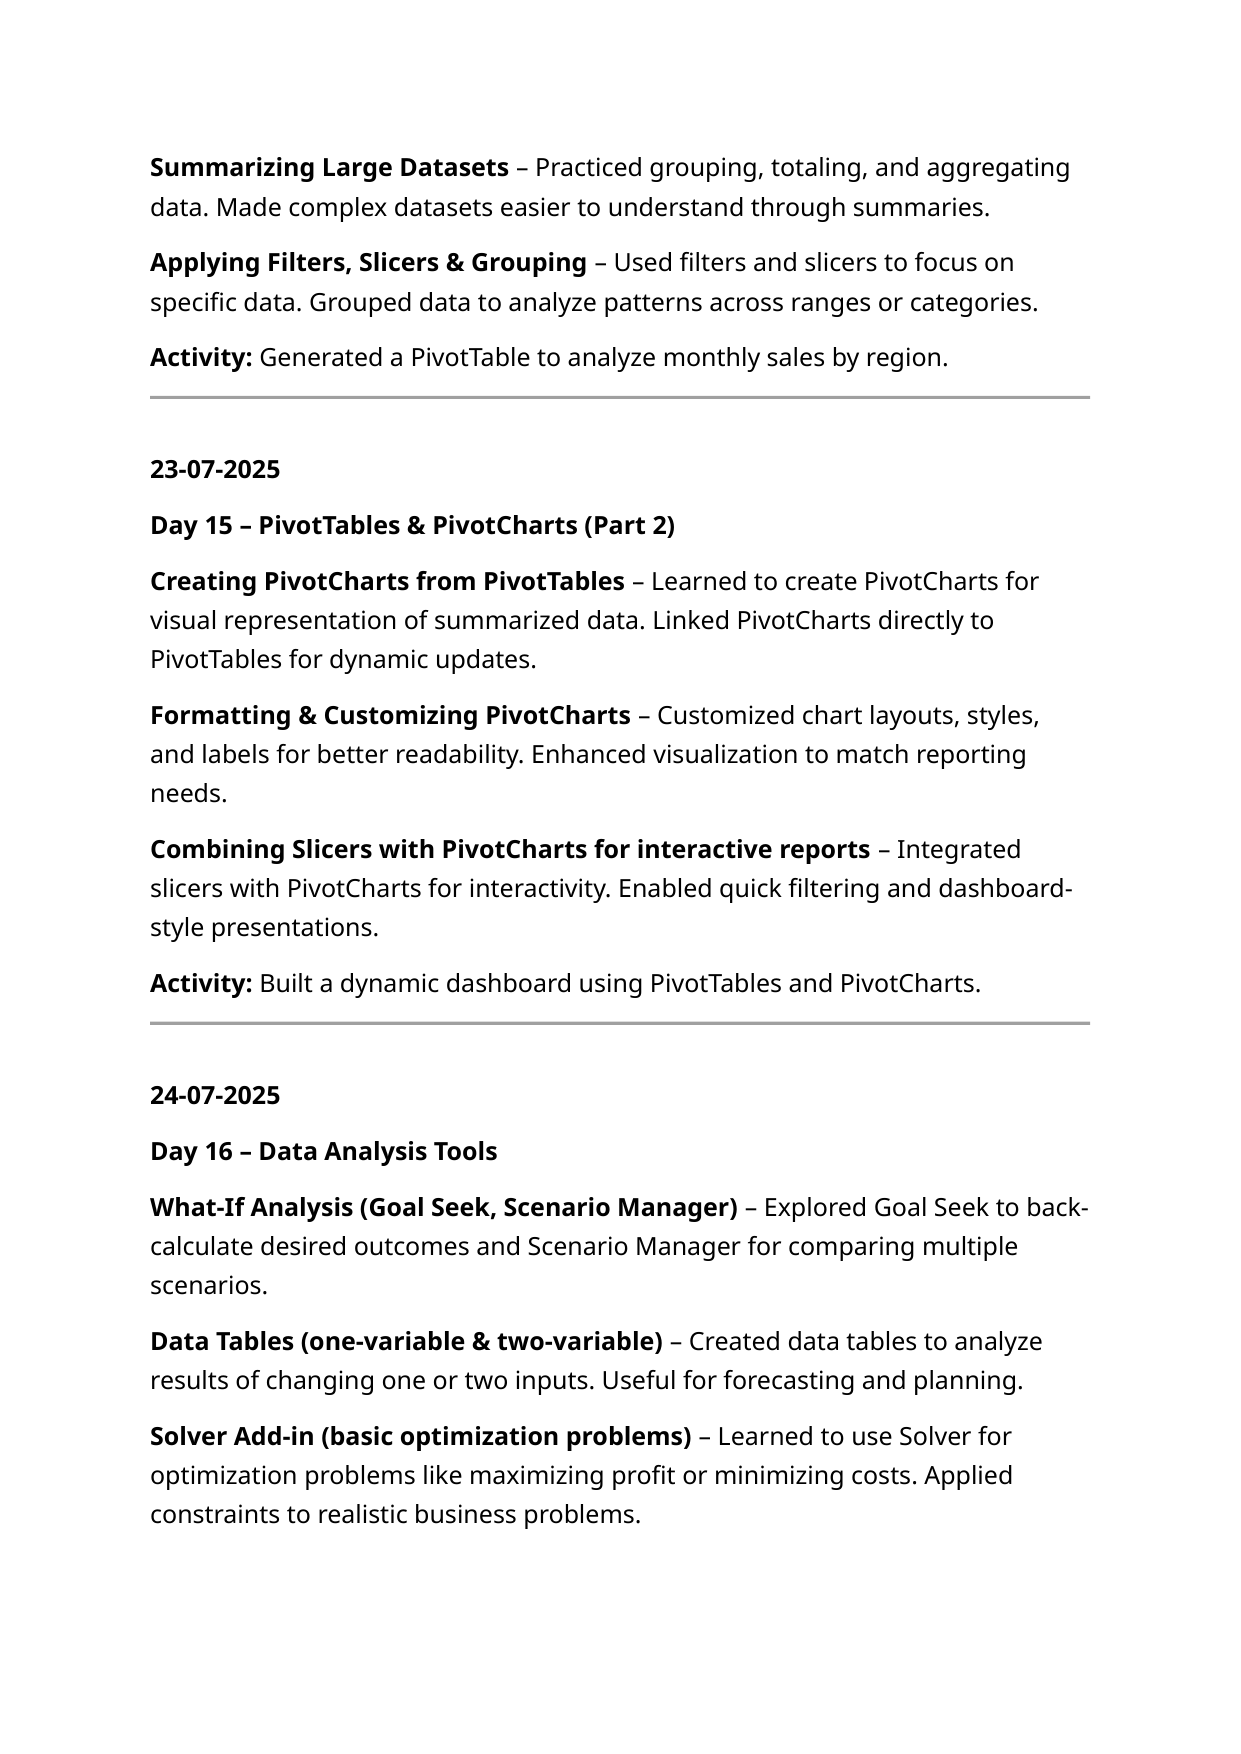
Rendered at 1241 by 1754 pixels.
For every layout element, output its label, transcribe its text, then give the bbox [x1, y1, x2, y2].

text Day 15 – PivotTables & PivotCharts (Part 2) [150, 507, 1090, 542]
text Combining Slicers with PivotCharts for interactive reports – Integrated slicers with PivotCharts for interactivity. Enabled quick filtering and dashboard-style presentations. [150, 832, 1090, 944]
text Solver Add-in (basic optimization problems) – Learned to use Solver for optimization problems like maximizing profit or minimizing costs. Applied constraints to realistic business problems. [150, 1418, 1090, 1531]
text Data Tables (one-variable & two-variable) – Created data tables to analyze results of changing one or two inputs. Useful for forecasting and planning. [150, 1323, 1090, 1397]
text Creating PivotCharts from PivotTables – Learned to create PivotCharts for visual representation of summarized data. Linked PivotCharts directly to PivotTables for dynamic updates. [150, 563, 1090, 676]
text Activity: Built a dynamic dashboard using PivotTables and PivotCharts. [150, 966, 1090, 1000]
text Day 16 – Data Analysis Tools [150, 1133, 1090, 1167]
text Formatting & Customizing PivotCharts – Customized chart layouts, styles, and labels for better readability. Enhanced visualization to match reporting needs. [150, 697, 1090, 810]
text What-If Analysis (Goal Seek, Scenario Manager) – Explored Goal Seek to back-calculate desired outcomes and Scenario Manager for comparing multiple scenarios. [150, 1189, 1090, 1302]
text Applying Filters, Slicers & Grouping – Used filters and slicers to focus on specific data. Grouped data to analyze patterns across ranges or categories. [150, 245, 1090, 318]
text 24-07-2025 [150, 1077, 1090, 1112]
text Activity: Generated a PivotTable to analyze monthly sales by region. [150, 340, 1090, 374]
text Summarizing Large Datasets – Practiced grouping, totaling, and aggregating data. Made complex datasets easier to understand through summaries. [150, 150, 1090, 223]
text 23-07-2025 [150, 452, 1090, 486]
